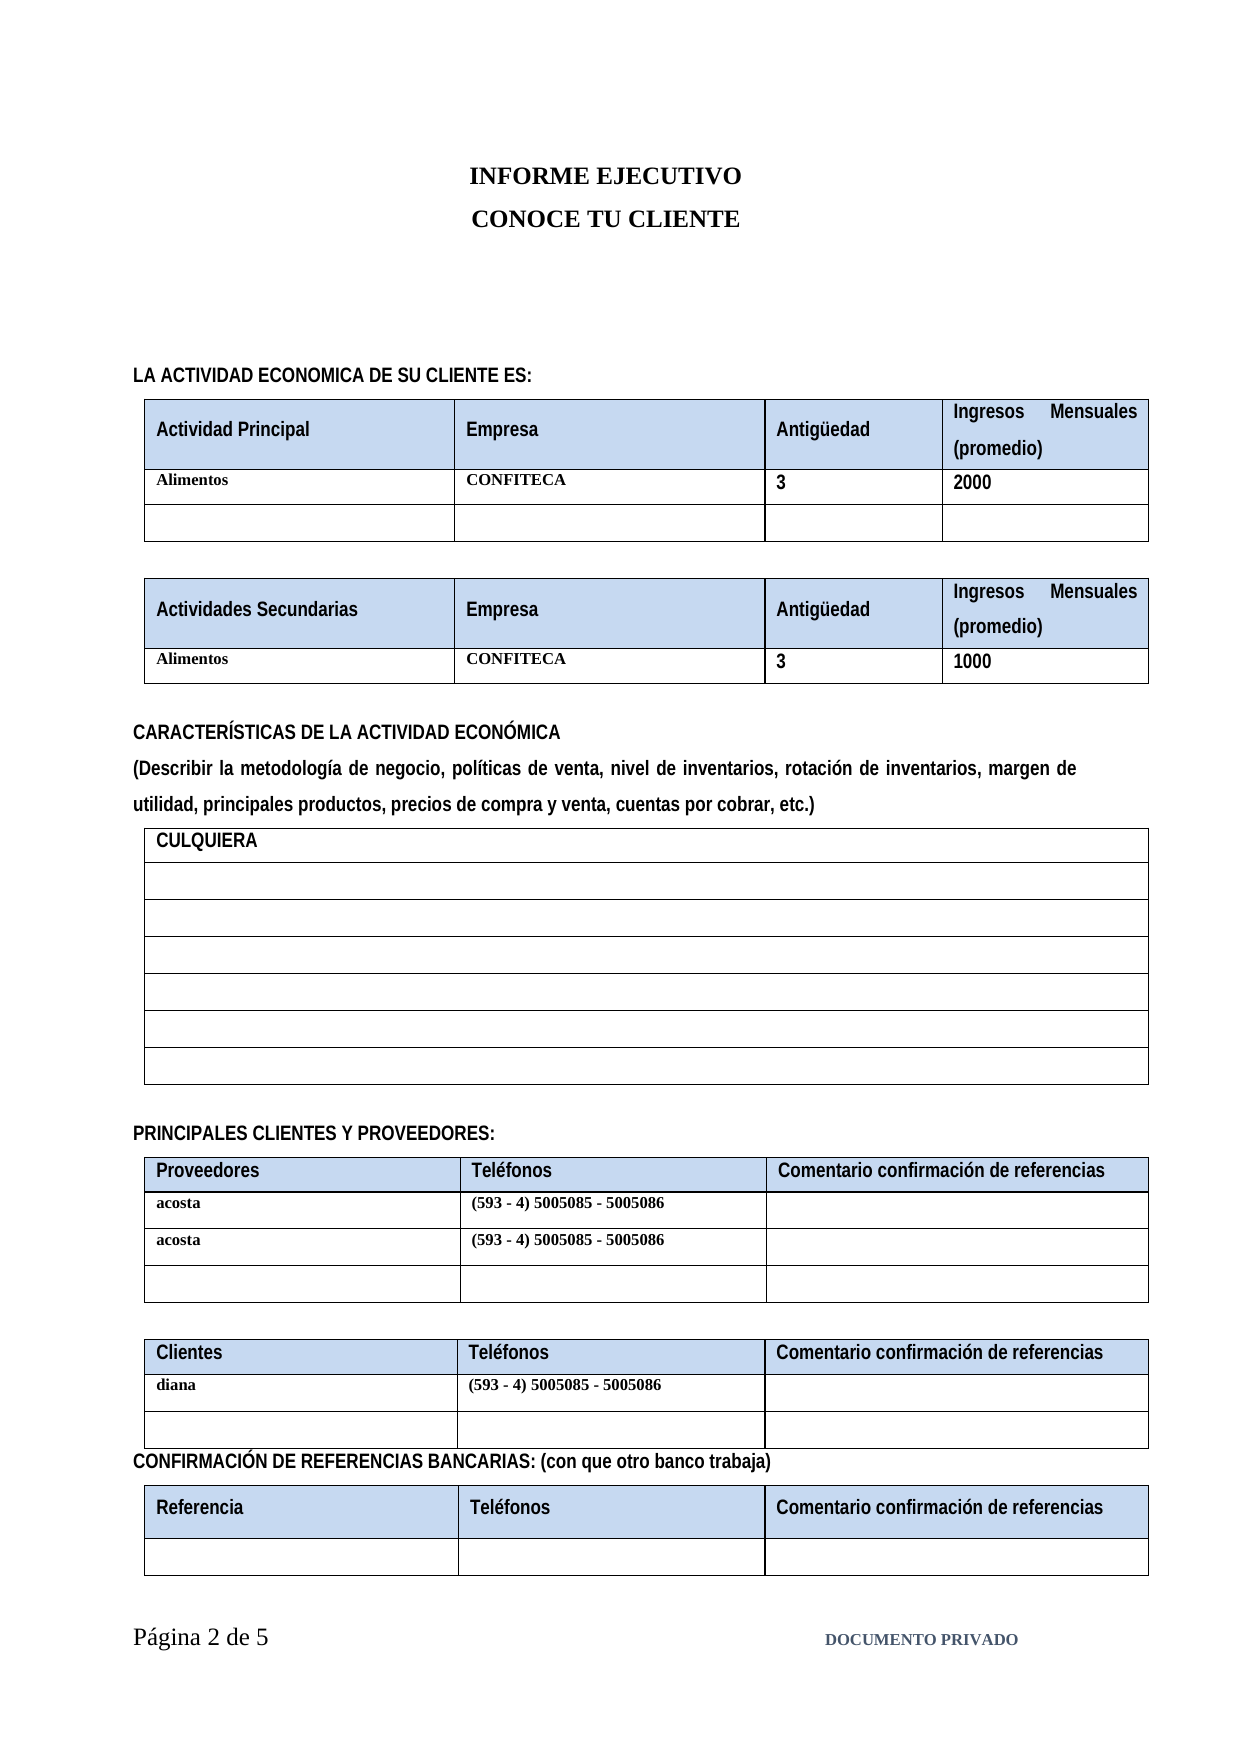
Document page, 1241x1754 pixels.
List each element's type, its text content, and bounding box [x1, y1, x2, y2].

table_cell [767, 1266, 1148, 1302]
table_header Antigüedad [766, 400, 942, 469]
table_cell [766, 1375, 1148, 1411]
table_header CULQUIERA [145, 829, 1148, 862]
table_header Proveedores [145, 1158, 460, 1191]
table_cell [766, 1539, 1148, 1575]
table_header Referencia [145, 1486, 458, 1538]
table_cell [459, 1539, 764, 1575]
table_cell CONFITECA [455, 470, 764, 503]
table_header Teléfonos [458, 1340, 764, 1374]
table_cell [767, 1229, 1148, 1265]
table_cell (593 - 4) 5005085 - 5005086 [461, 1229, 766, 1265]
table_cell [766, 1412, 1148, 1448]
table_cell CONFITECA [455, 649, 764, 683]
table_cell 3 [766, 649, 942, 683]
table_header Clientes [145, 1340, 457, 1374]
table_cell Alimentos [145, 470, 454, 503]
table_cell [145, 505, 454, 541]
table_cell [145, 937, 1148, 973]
table_cell [943, 505, 1148, 541]
table_cell [766, 505, 942, 541]
text PRINCIPALES CLIENTES Y PROVEEDORES: [133, 1121, 1078, 1145]
table_cell acosta [145, 1193, 460, 1228]
table_header Ingresos Mensuales (promedio) [943, 400, 1148, 469]
text (Describir la metodología de negocio, políticas de venta, nivel de inventarios, rotación de inventarios, margen de utilidad, principales productos, precios de compra y venta, cuentas por cobrar, etc.) [133, 756, 1078, 815]
table_cell [145, 1539, 458, 1575]
table_cell 2000 [943, 470, 1148, 503]
table_cell 3 [766, 470, 942, 503]
table_header Comentario confirmación de referencias [766, 1486, 1148, 1538]
table_cell [461, 1266, 766, 1302]
table_header Empresa [455, 579, 764, 648]
table_cell [458, 1412, 764, 1448]
table_cell [145, 1011, 1148, 1047]
table_cell [145, 974, 1148, 1010]
table_cell [145, 1048, 1148, 1084]
table_cell [145, 1412, 457, 1448]
table_header Teléfonos [459, 1486, 764, 1538]
table_header Antigüedad [766, 579, 942, 648]
table_cell acosta [145, 1229, 460, 1265]
table_cell [145, 900, 1148, 936]
table_cell 1000 [943, 649, 1148, 683]
table_header Actividades Secundarias [145, 579, 454, 648]
text CARACTERÍSTICAS DE LA ACTIVIDAD ECONÓMICA [133, 719, 1078, 743]
table_header Comentario confirmación de referencias [767, 1158, 1148, 1191]
table_header Comentario confirmación de referencias [766, 1340, 1148, 1374]
table_header Ingresos Mensuales (promedio) [943, 579, 1148, 648]
table_header Actividad Principal [145, 400, 454, 469]
table_header Empresa [455, 400, 764, 469]
table_cell [767, 1193, 1148, 1228]
table_cell [145, 1266, 460, 1302]
table_cell diana [145, 1375, 457, 1411]
text LA ACTIVIDAD ECONOMICA DE SU CLIENTE ES: [133, 362, 1078, 386]
table_header Teléfonos [461, 1158, 766, 1191]
table_cell (593 - 4) 5005085 - 5005086 [461, 1193, 766, 1228]
table_cell Alimentos [145, 649, 454, 683]
table_cell (593 - 4) 5005085 - 5005086 [458, 1375, 764, 1411]
table_cell [455, 505, 764, 541]
table_cell [145, 863, 1148, 899]
text CONFIRMACIÓN DE REFERENCIAS BANCARIAS: (con que otro banco trabaja) [133, 1449, 1078, 1473]
